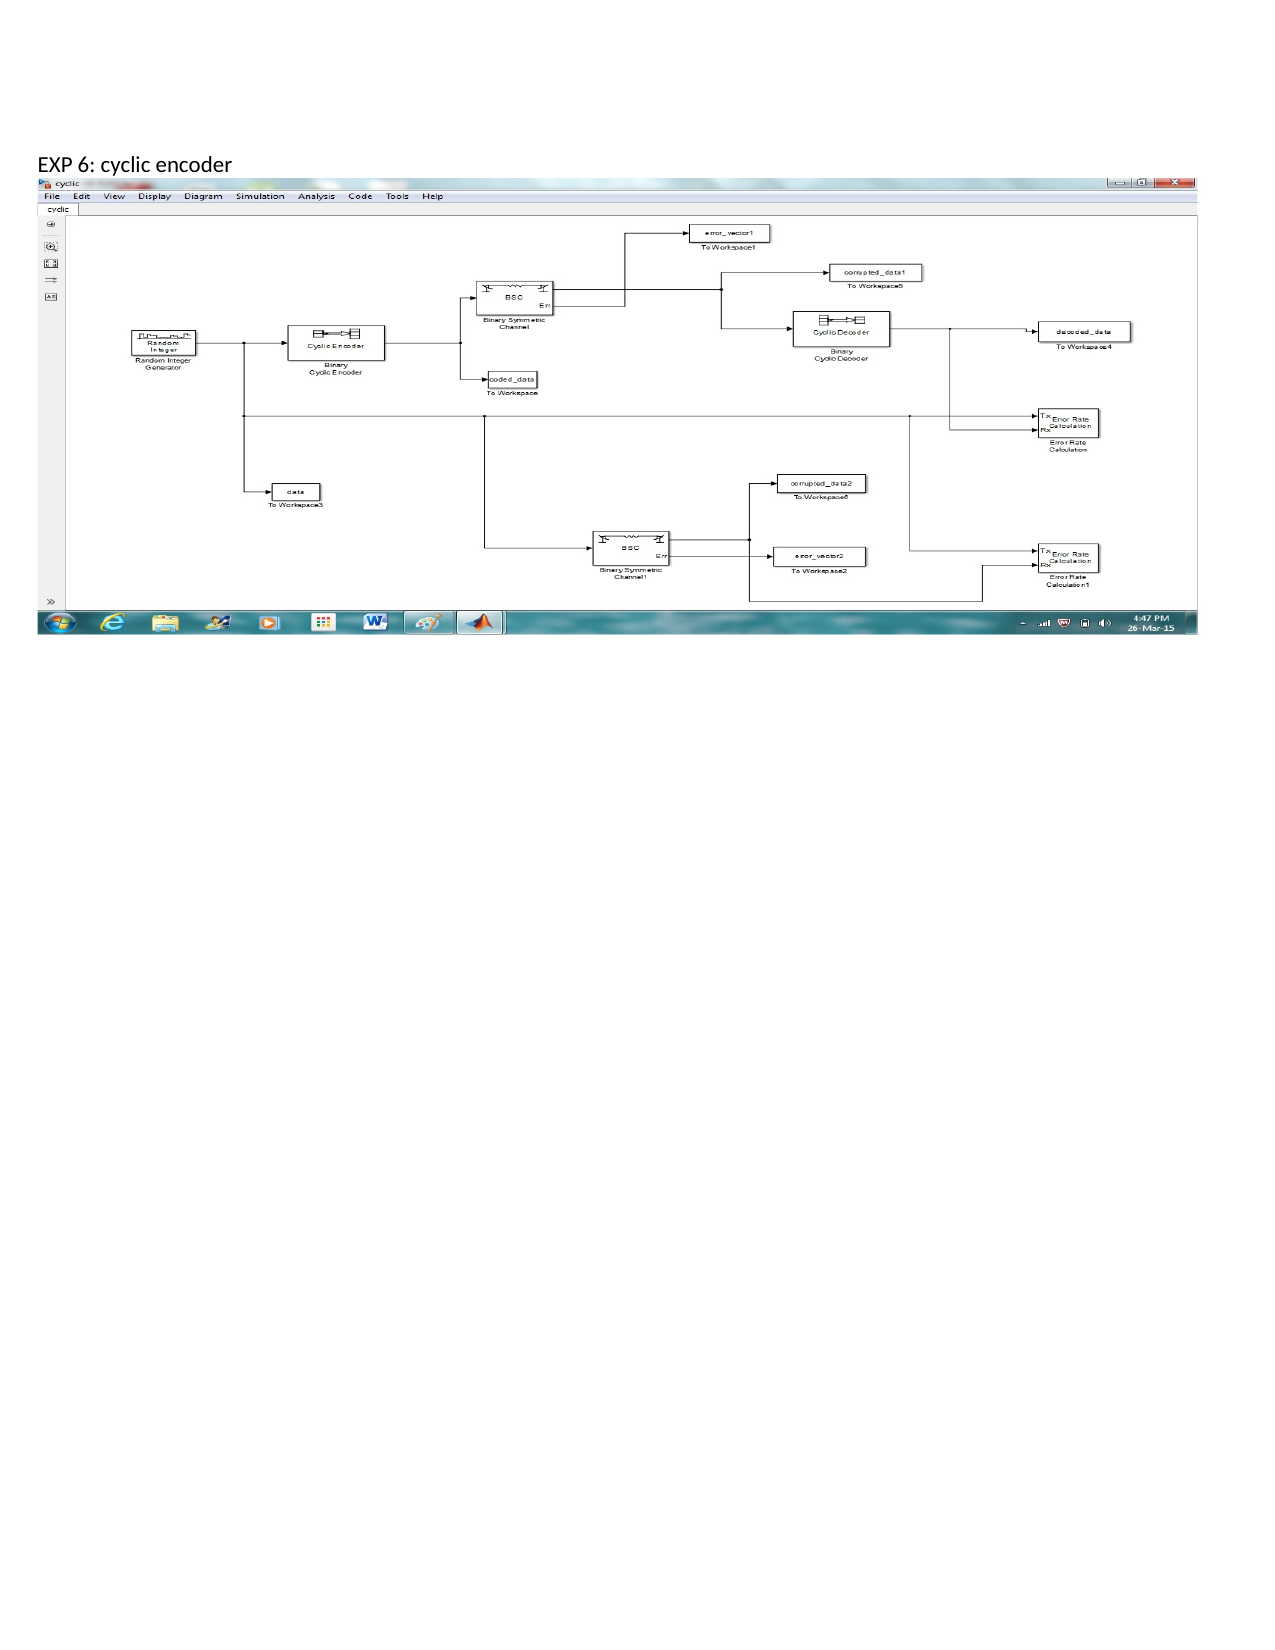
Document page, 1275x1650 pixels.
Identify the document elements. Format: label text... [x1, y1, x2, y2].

text EXP 6: cyclic encoder [37, 150, 1125, 178]
picture [37, 178, 1275, 771]
